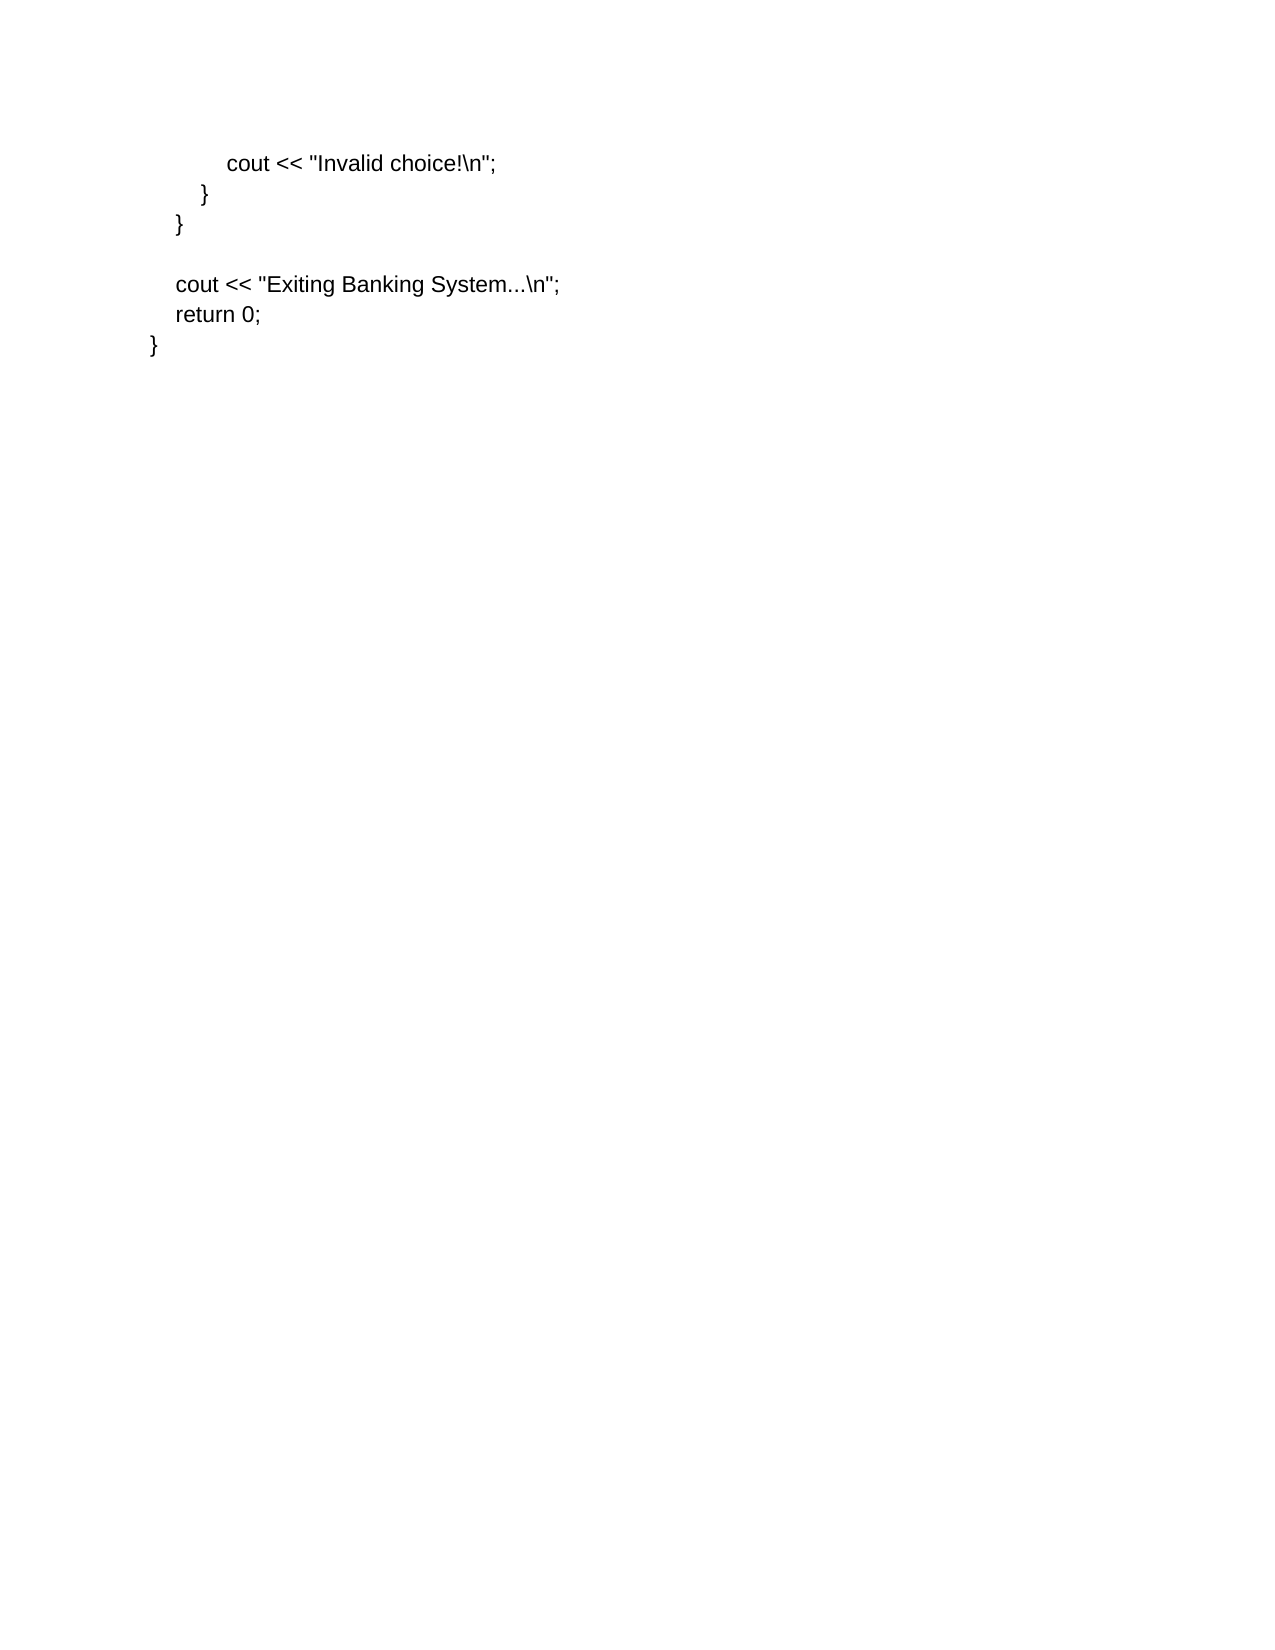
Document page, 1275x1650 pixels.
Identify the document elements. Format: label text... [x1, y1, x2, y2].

text cout << "Invalid choice!\n"; [150, 150, 1125, 176]
text } [150, 180, 1125, 207]
text } [150, 210, 1125, 237]
text return 0; [150, 301, 1125, 327]
text } [150, 331, 1125, 358]
text cout << "Exiting Banking System...\n"; [150, 271, 1125, 297]
